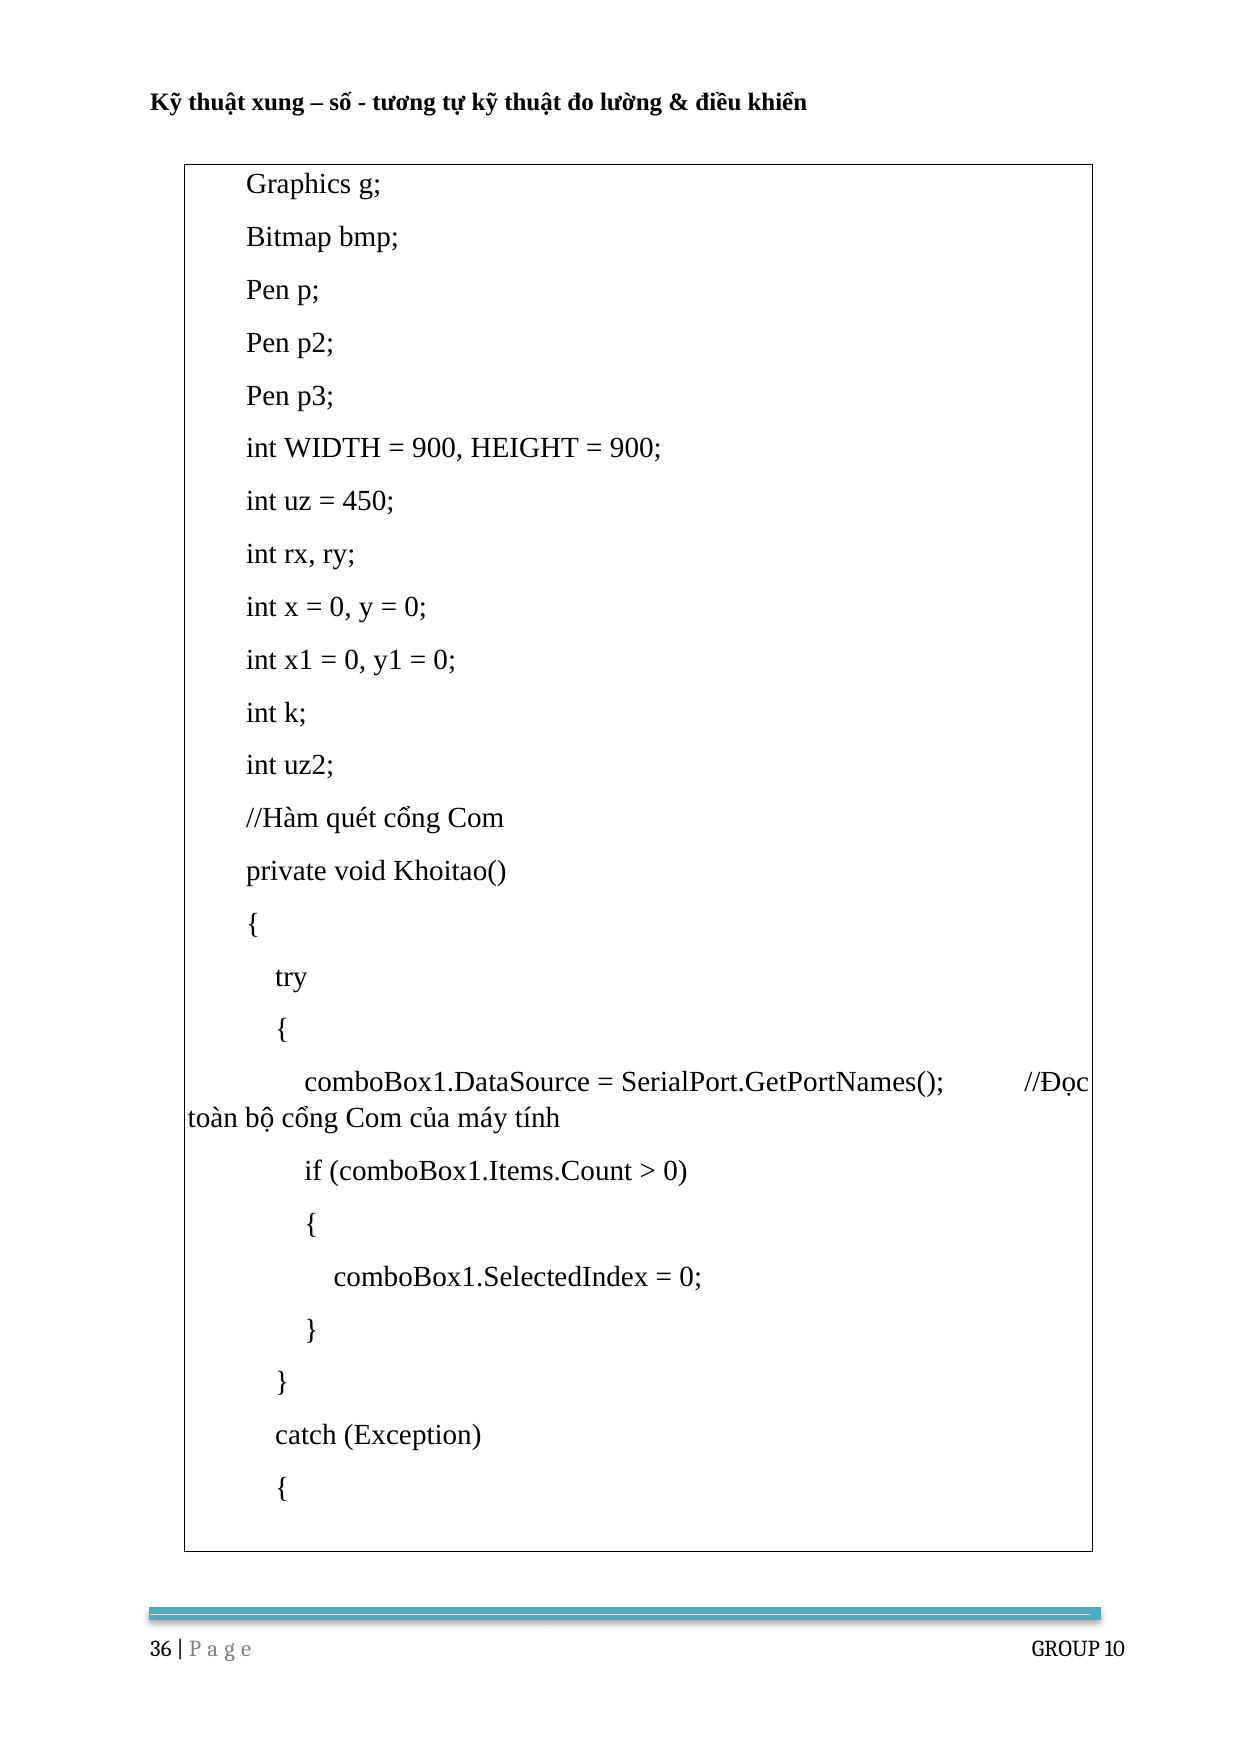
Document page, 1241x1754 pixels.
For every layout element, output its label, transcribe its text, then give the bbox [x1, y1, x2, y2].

text int WIDTH = 900, HEIGHT = 900; [185, 427, 1092, 464]
text { [185, 903, 1092, 939]
text { [185, 1203, 1092, 1240]
text Pen p2; [185, 322, 1092, 358]
text int uz = 450; [185, 480, 1092, 517]
text if (comboBox1.Items.Count > 0) [185, 1150, 1092, 1187]
text comboBox1.DataSource = SerialPort.GetPortNames(); //Đọc toàn bộ cổng Com của máy tính [185, 1061, 1092, 1134]
text comboBox1.SelectedIndex = 0; [185, 1256, 1092, 1292]
text int rx, ry; [185, 533, 1092, 570]
text Pen p; [185, 269, 1092, 306]
text //Hàm quét cổng Com [185, 797, 1092, 834]
text int uz2; [185, 744, 1092, 781]
text { [185, 1008, 1092, 1045]
text Bitmap bmp; [185, 216, 1092, 253]
text { [185, 1467, 1092, 1504]
text private void Khoitao() [185, 850, 1092, 887]
text int x1 = 0, y1 = 0; [185, 639, 1092, 675]
text Graphics g; [185, 165, 1092, 200]
text Pen p3; [185, 375, 1092, 411]
text catch (Exception) [185, 1414, 1092, 1451]
text int k; [185, 692, 1092, 728]
text try [185, 956, 1092, 992]
text } [185, 1361, 1092, 1398]
text } [185, 1309, 1092, 1345]
text int x = 0, y = 0; [185, 586, 1092, 623]
